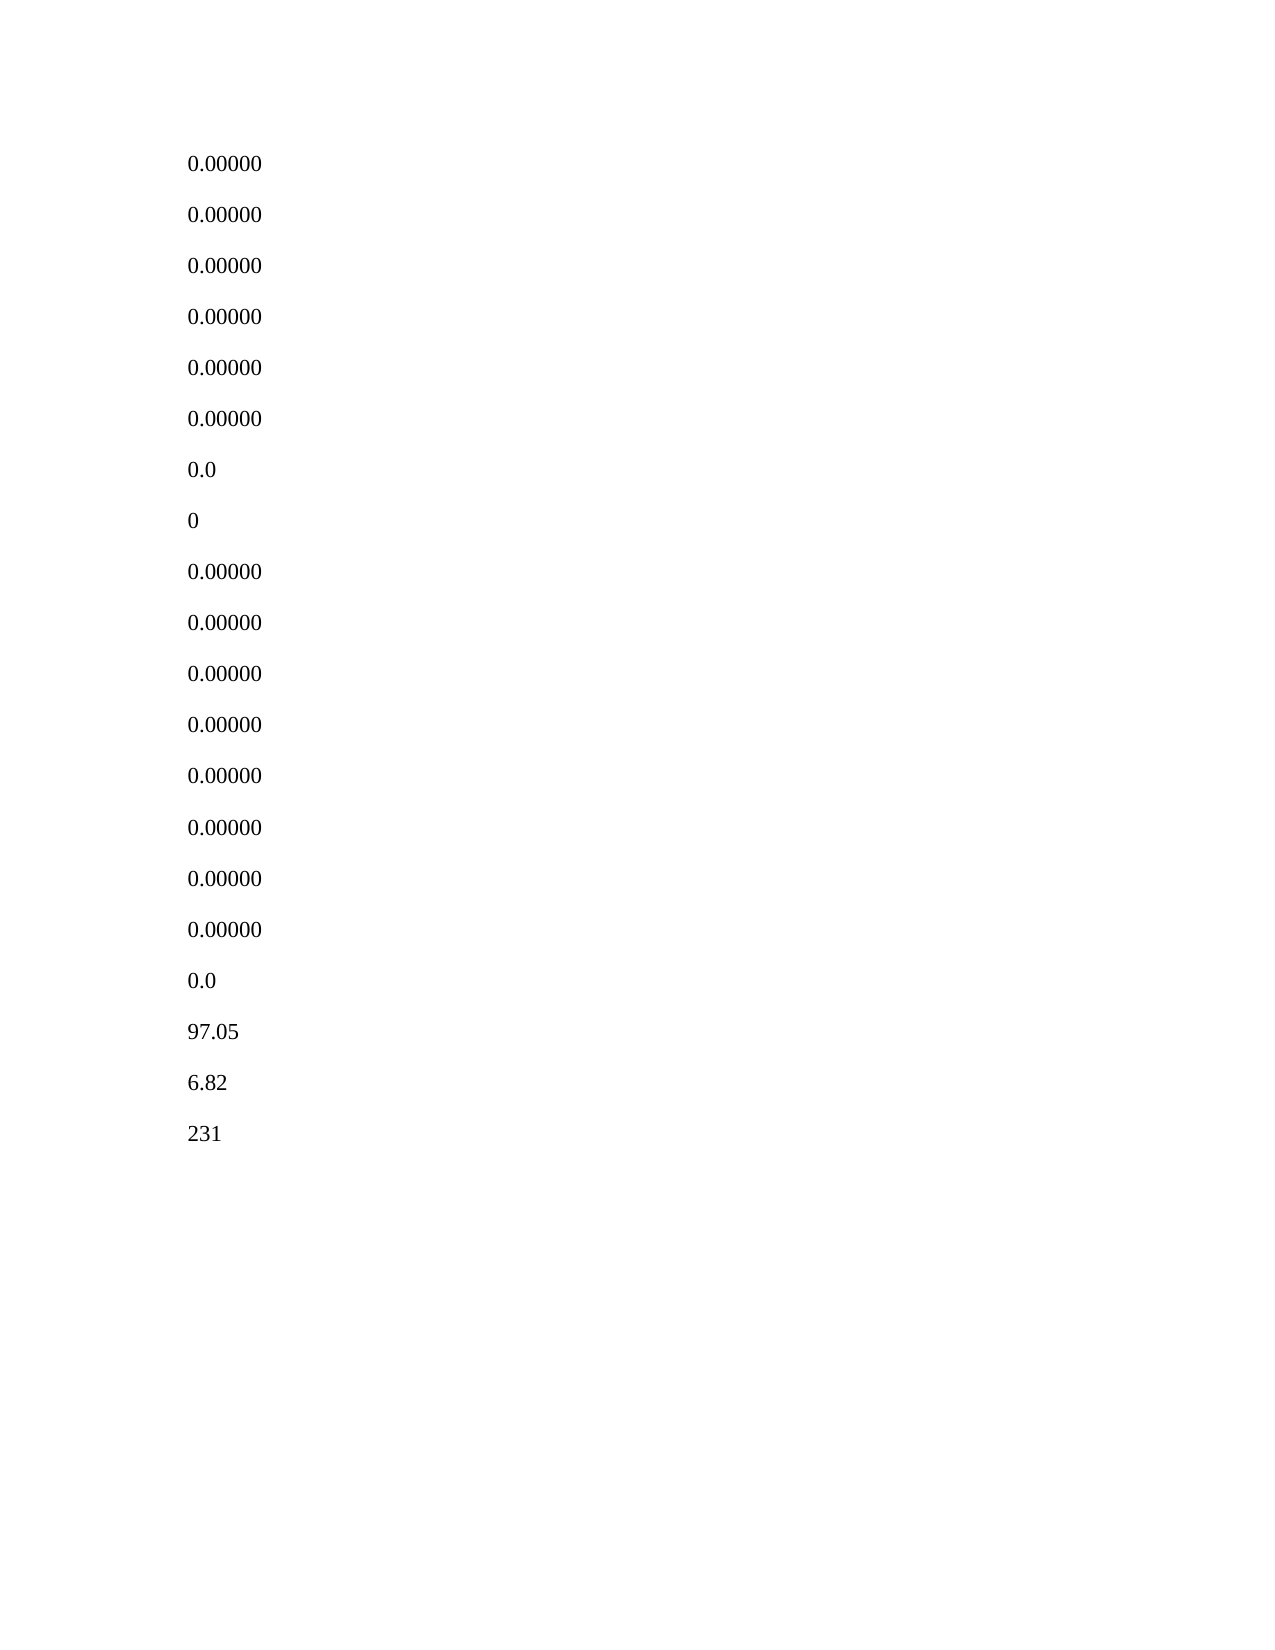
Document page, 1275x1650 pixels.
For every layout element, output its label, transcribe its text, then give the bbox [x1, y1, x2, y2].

table_cell 0.00000 [176, 711, 1076, 762]
table_cell 0.00000 [176, 865, 1076, 916]
table_cell 0.00000 [176, 303, 1076, 354]
table_cell 0.00000 [176, 814, 1076, 864]
table_cell 0.0 [176, 967, 1076, 1018]
table_cell 0.0 [176, 456, 1076, 507]
table_cell 0.00000 [176, 609, 1076, 660]
table_cell 0.00000 [176, 405, 1076, 456]
table_cell 0.00000 [176, 150, 1076, 201]
table_cell 0.00000 [176, 916, 1076, 967]
table_cell 0.00000 [176, 660, 1076, 711]
table_cell 231 [176, 1120, 1076, 1171]
table_cell 0.00000 [176, 201, 1076, 252]
table_cell 0 [176, 507, 1076, 558]
table_cell 97.05 [176, 1018, 1076, 1069]
table_cell 0.00000 [176, 354, 1076, 405]
table_cell 6.82 [176, 1069, 1076, 1120]
table_cell 0.00000 [176, 252, 1076, 303]
table_cell 0.00000 [176, 763, 1076, 813]
table_cell 0.00000 [176, 558, 1076, 609]
